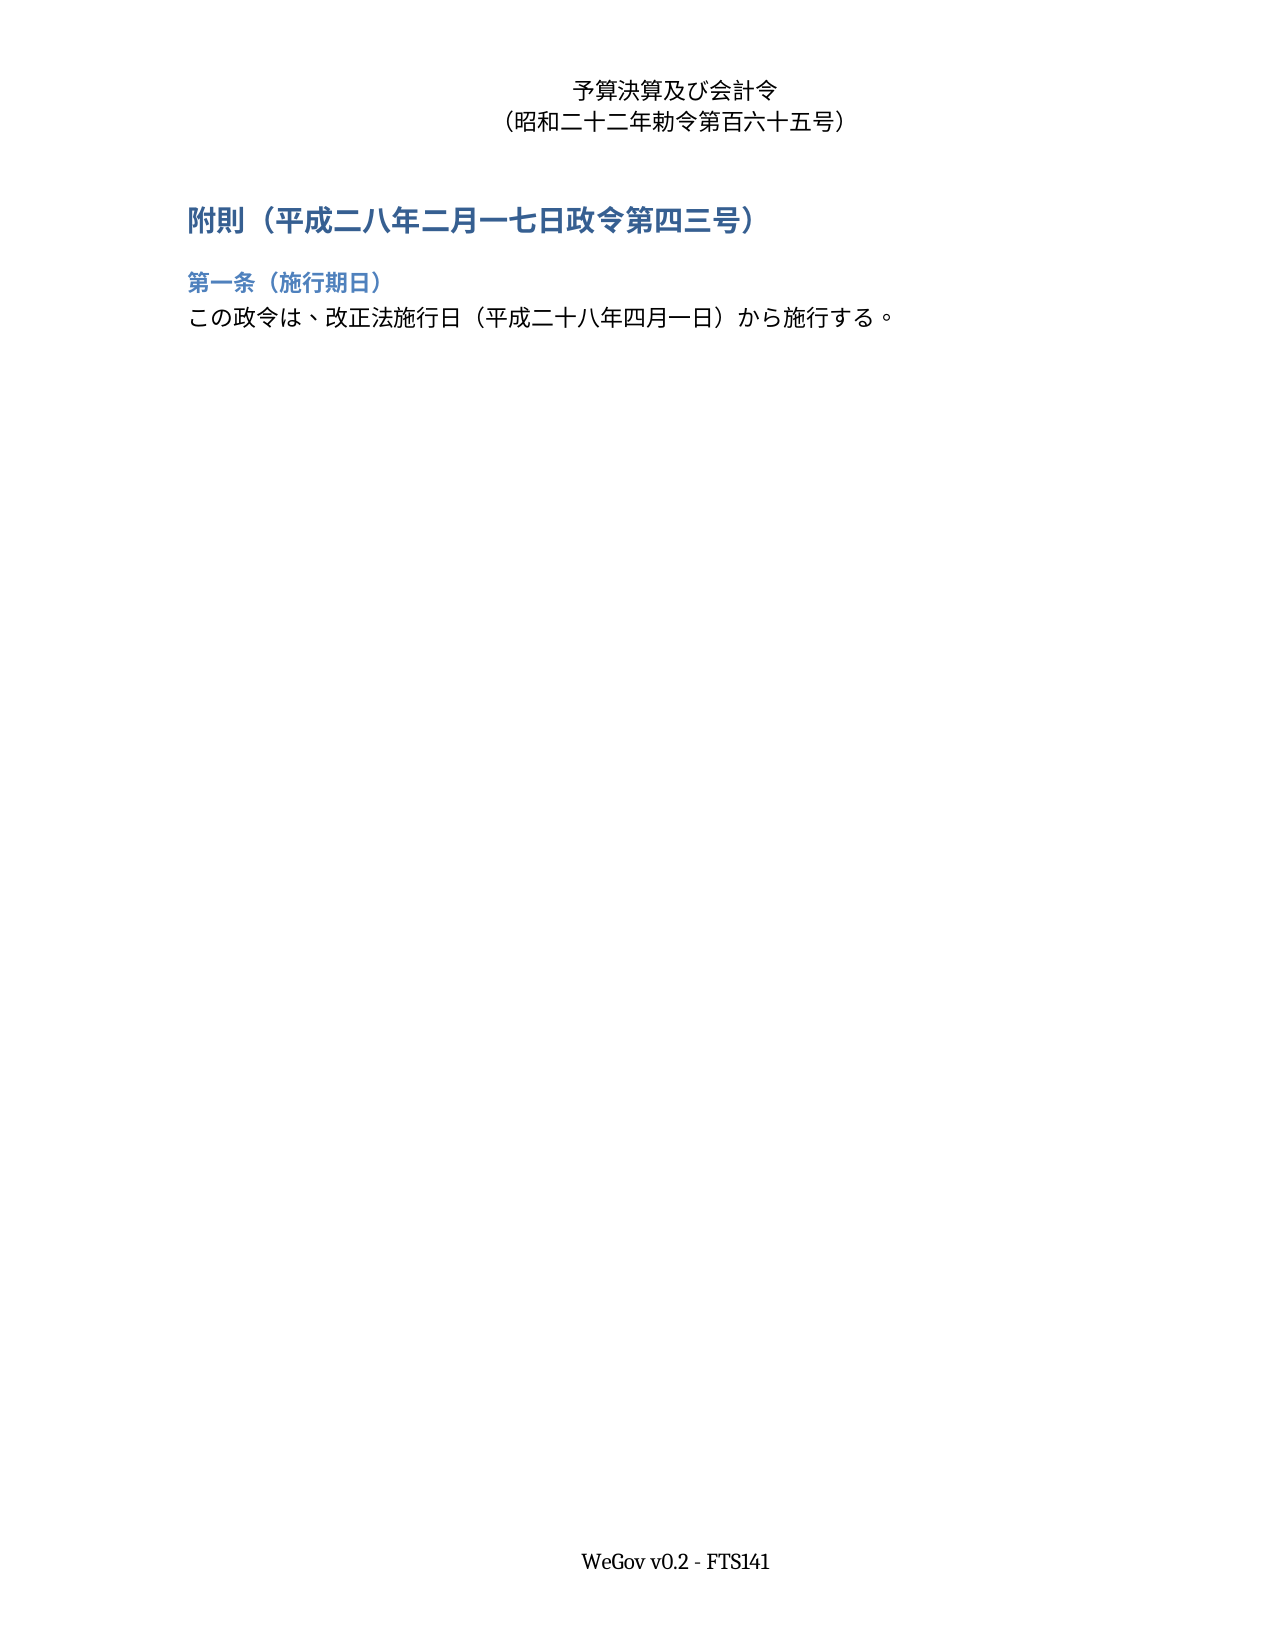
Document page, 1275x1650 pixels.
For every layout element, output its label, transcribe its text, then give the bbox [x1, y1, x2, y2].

subtitle 附則（平成二八年二月一七日政令第四三号） [187, 200, 1087, 240]
text この政令は、改正法施行日（平成二十八年四月一日）から施行する。 [187, 302, 1087, 334]
subtitle 第一条（施行期日） [187, 266, 1087, 298]
